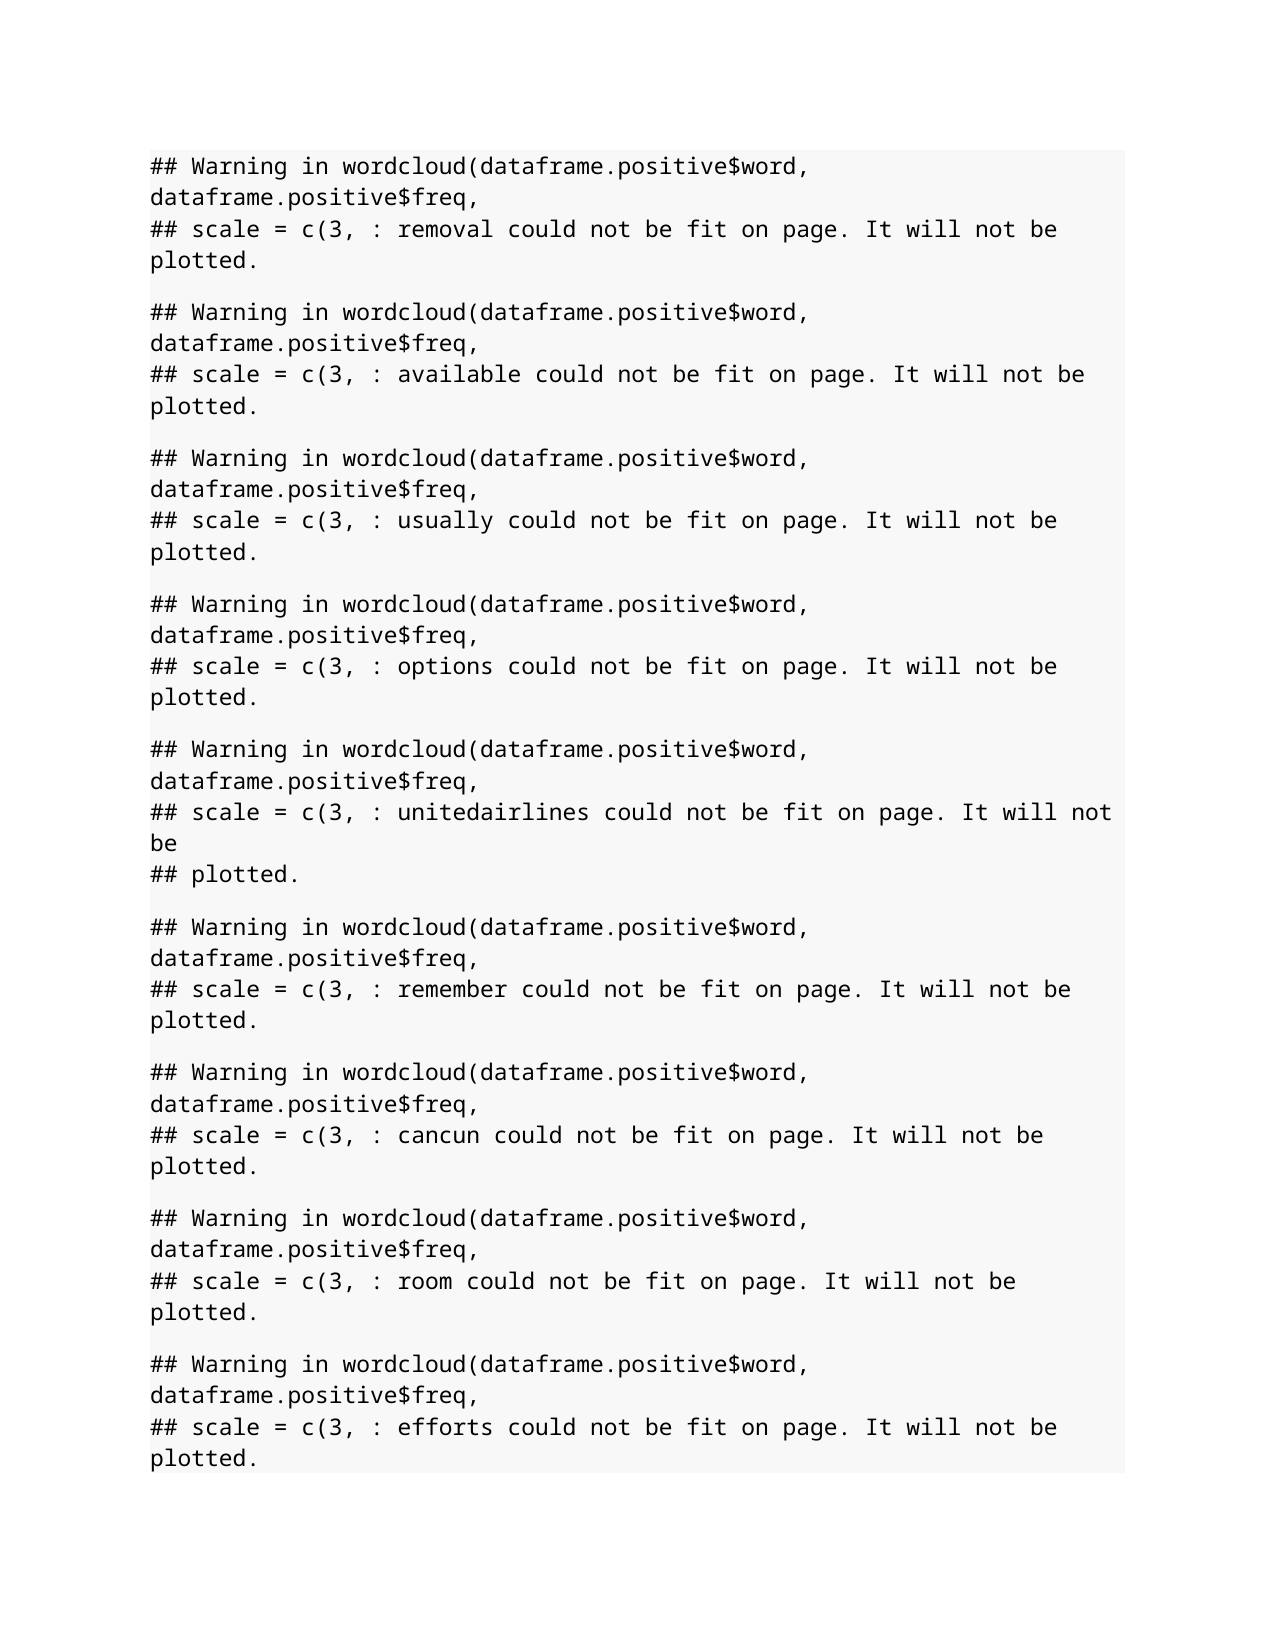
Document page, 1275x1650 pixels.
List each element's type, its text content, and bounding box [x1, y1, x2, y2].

text ## Warning in wordcloud(dataframe.positive$word, dataframe.positive$freq, ## scale = c(3, : unitedairlines could not be fit on page. It will not be ## plotted. [150, 733, 1125, 889]
text ## Warning in wordcloud(dataframe.positive$word, dataframe.positive$freq, ## scale = c(3, : options could not be fit on page. It will not be plotted. [150, 587, 1125, 712]
text ## Warning in wordcloud(dataframe.positive$word, dataframe.positive$freq, ## scale = c(3, : available could not be fit on page. It will not be plotted. [150, 296, 1125, 421]
text ## Warning in wordcloud(dataframe.positive$word, dataframe.positive$freq, ## scale = c(3, : remember could not be fit on page. It will not be plotted. [150, 910, 1125, 1035]
text ## Warning in wordcloud(dataframe.positive$word, dataframe.positive$freq, ## scale = c(3, : efforts could not be fit on page. It will not be plotted. [150, 1348, 1125, 1473]
text ## Warning in wordcloud(dataframe.positive$word, dataframe.positive$freq, ## scale = c(3, : room could not be fit on page. It will not be plotted. [150, 1202, 1125, 1327]
text ## Warning in wordcloud(dataframe.positive$word, dataframe.positive$freq, ## scale = c(3, : cancun could not be fit on page. It will not be plotted. [150, 1056, 1125, 1181]
text ## Warning in wordcloud(dataframe.positive$word, dataframe.positive$freq, ## scale = c(3, : usually could not be fit on page. It will not be plotted. [150, 442, 1125, 567]
text ## Warning in wordcloud(dataframe.positive$word, dataframe.positive$freq, ## scale = c(3, : removal could not be fit on page. It will not be plotted. [150, 150, 1125, 275]
